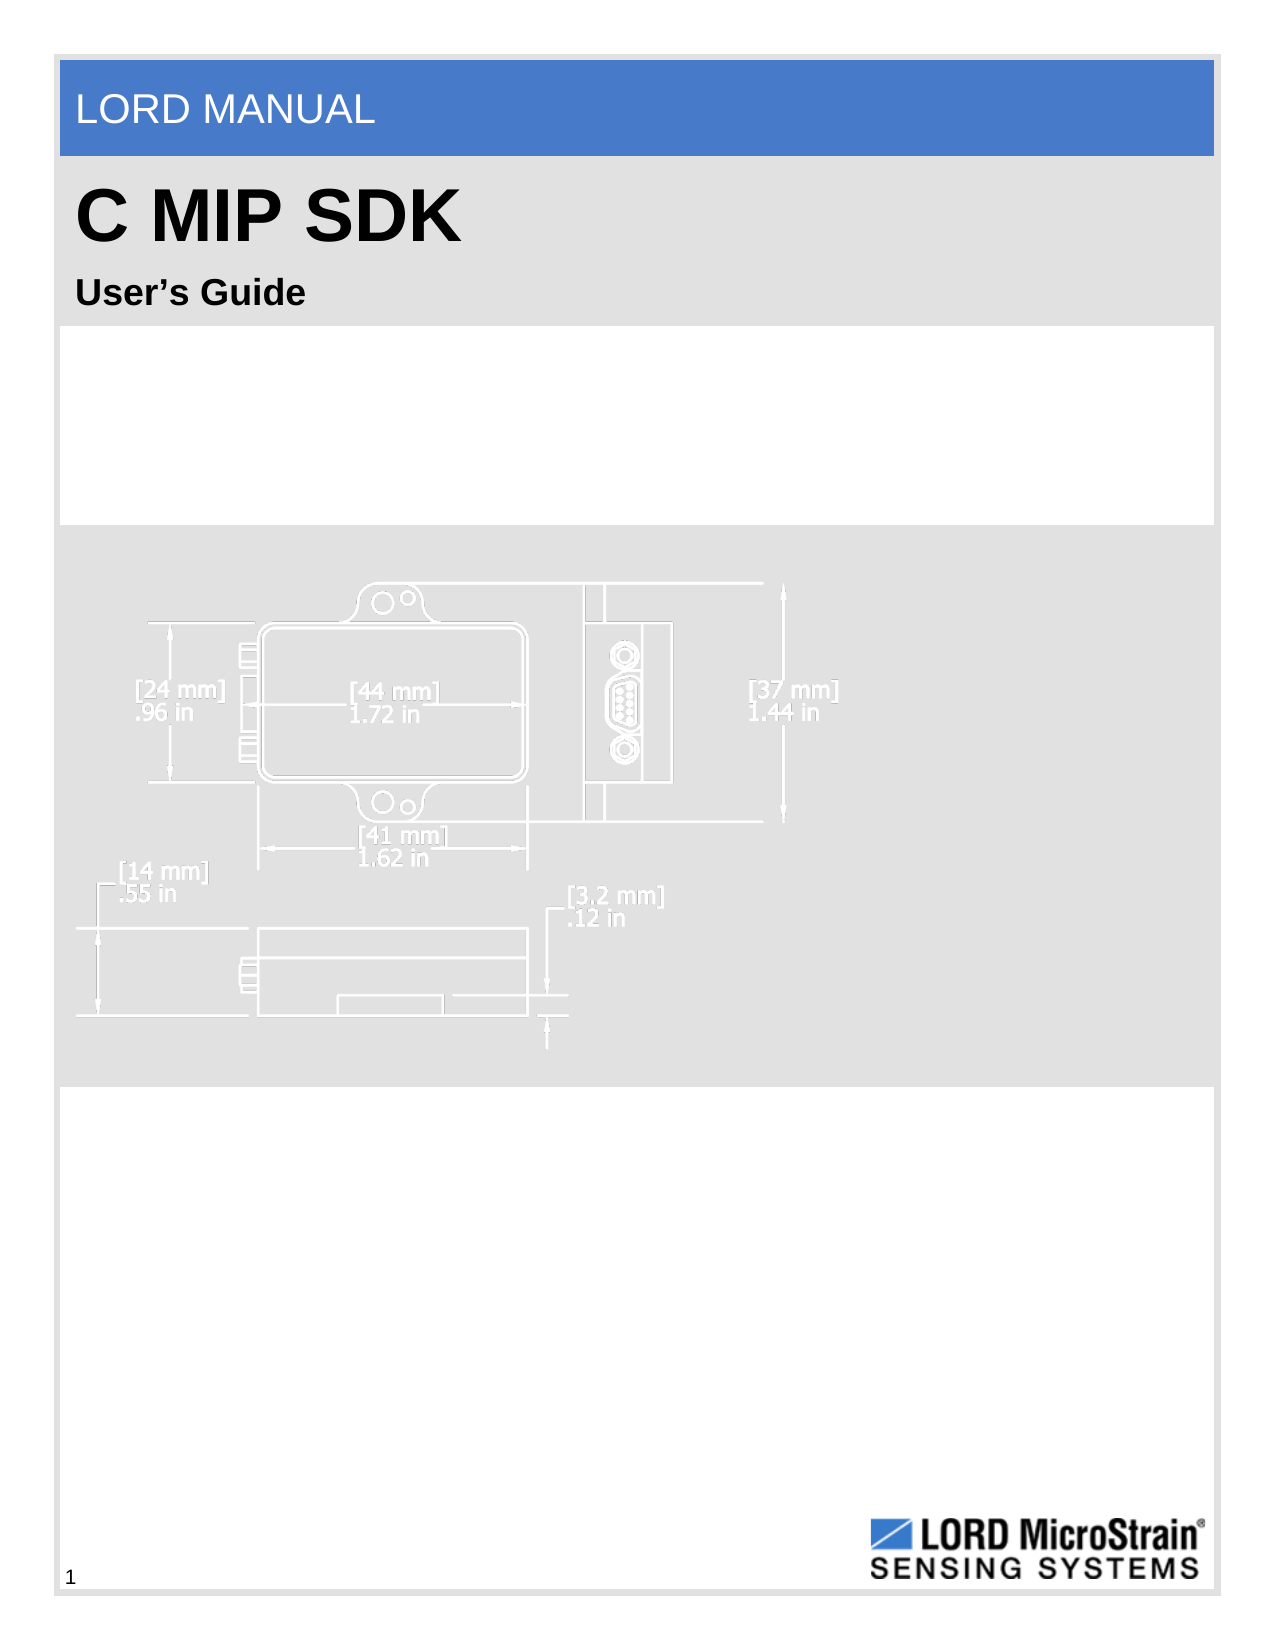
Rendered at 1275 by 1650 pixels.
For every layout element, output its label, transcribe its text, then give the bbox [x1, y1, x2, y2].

text LORD MANUAL [75, 84, 1162, 132]
picture [75, 581, 867, 1050]
text User’s Guide [75, 271, 1162, 314]
text C MIP SDK [75, 171, 1162, 258]
picture [870, 1518, 1205, 1579]
